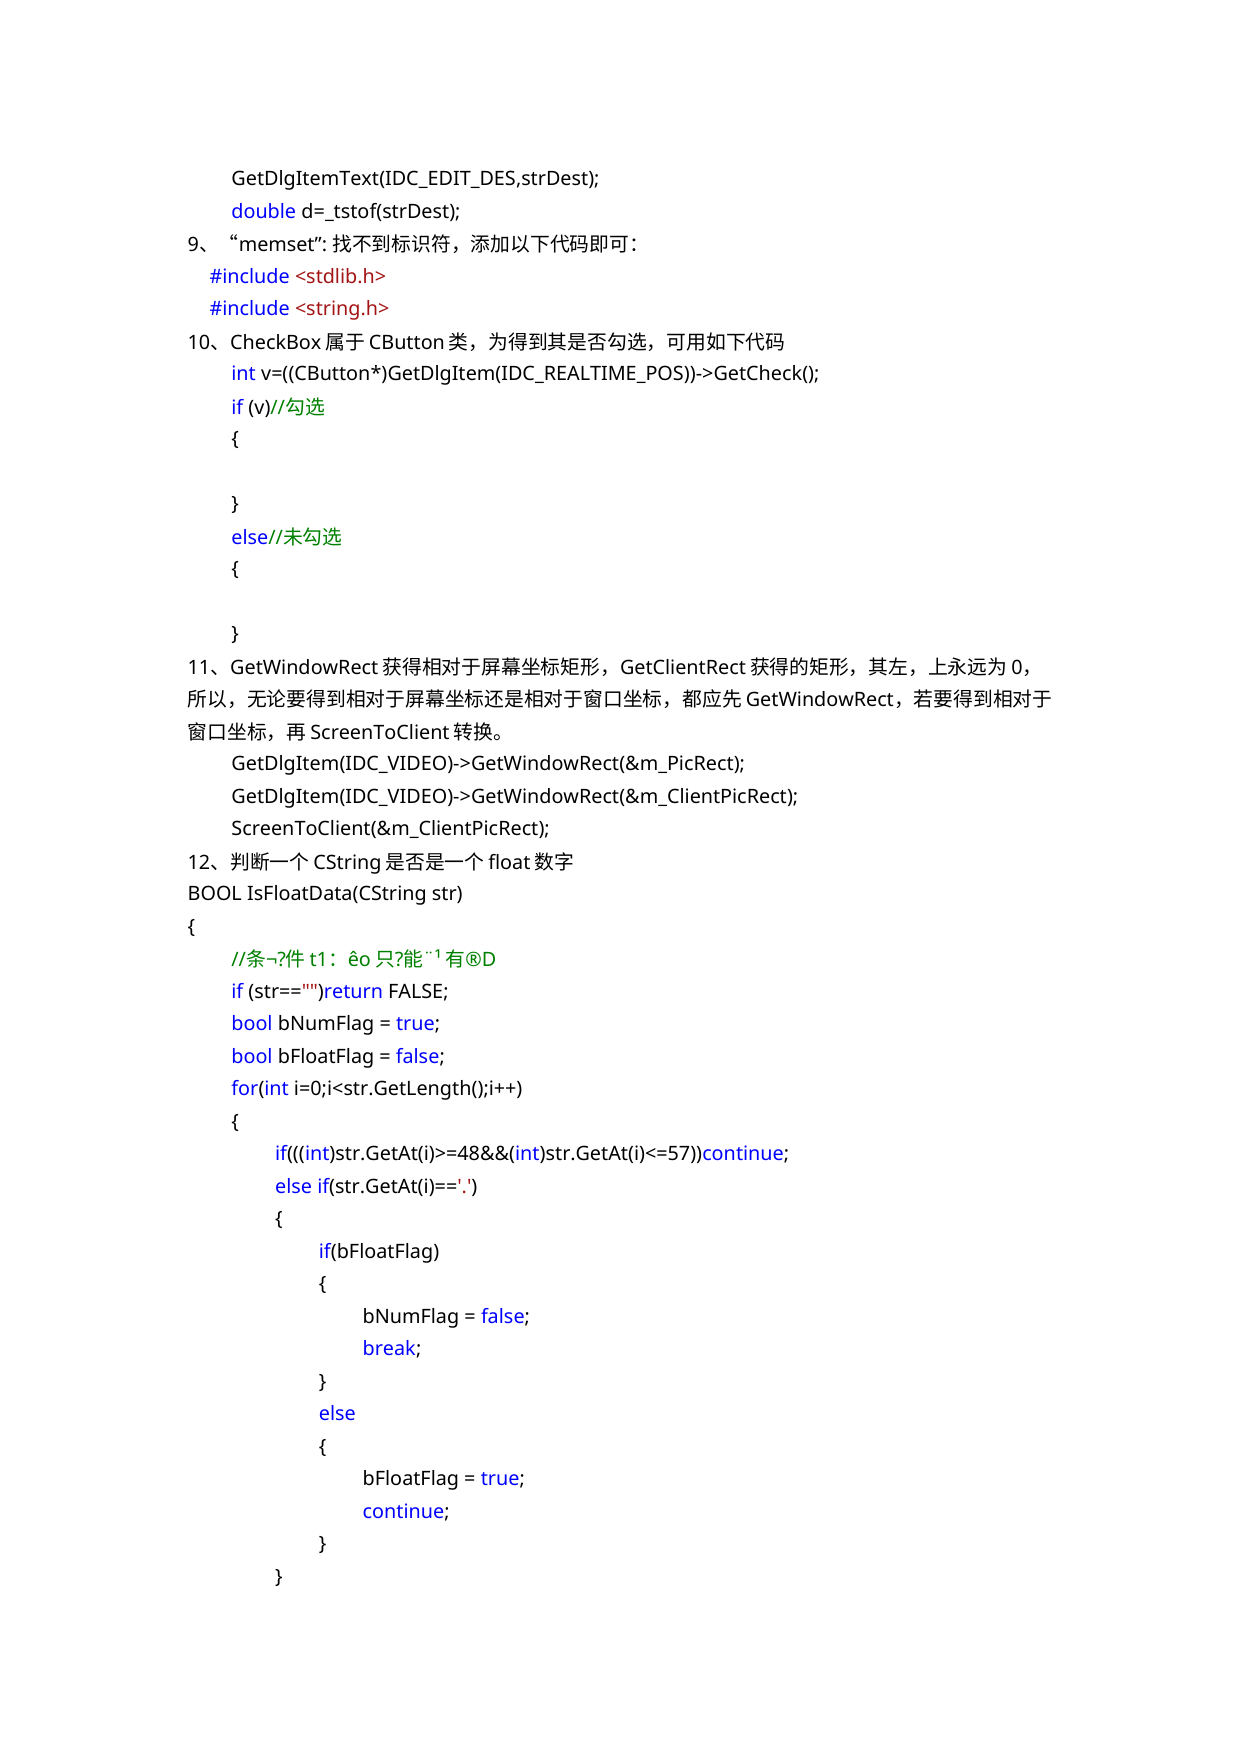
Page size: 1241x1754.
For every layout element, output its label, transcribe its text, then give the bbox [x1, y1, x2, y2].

text for(int i=0;i<str.GetLength();i++) [187, 1072, 1053, 1104]
text bFloatFlag = true; [187, 1462, 1053, 1494]
text if (str=="")return FALSE; [187, 974, 1053, 1007]
text bool bNumFlag = true; [187, 1007, 1053, 1039]
text if(((int)str.GetAt(i)>=48&&(int)str.GetAt(i)<=57))continue; [187, 1137, 1053, 1169]
text 12、判断一个CString是否是一个float数字 [187, 844, 1053, 877]
text bNumFlag = false; [187, 1299, 1053, 1332]
text continue; [187, 1494, 1053, 1527]
text } [187, 617, 1053, 649]
text } [187, 487, 1053, 519]
text bool bFloatFlag = false; [187, 1039, 1053, 1072]
text { [187, 1202, 1053, 1234]
text ScreenToClient(&m_ClientPicRect); [187, 812, 1053, 844]
text GetDlgItem(IDC_VIDEO)->GetWindowRect(&m_ClientPicRect); [187, 779, 1053, 812]
text else [187, 1397, 1053, 1429]
text BOOL IsFloatData(CString str) [187, 877, 1053, 909]
text //条¬?件t1：êo只?能¨¹有®D [187, 942, 1053, 974]
text if (v)//勾选 [187, 389, 1053, 422]
text else if(str.GetAt(i)=='.') [187, 1169, 1053, 1202]
text { [187, 1104, 1053, 1137]
text if(bFloatFlag) [187, 1234, 1053, 1267]
text break; [187, 1332, 1053, 1364]
text { [187, 1429, 1053, 1462]
text { [187, 909, 1053, 942]
text GetDlgItemText(IDC_EDIT_DES,strDest); [187, 162, 1053, 194]
text double d=_tstof(strDest); [187, 194, 1053, 227]
text } [187, 1364, 1053, 1397]
text #include <stdlib.h> [209, 259, 1053, 292]
text { [187, 422, 1053, 454]
text 10、CheckBox属于CButton类，为得到其是否勾选，可用如下代码 [187, 324, 1053, 357]
text #include <string.h> [209, 292, 1053, 324]
text { [187, 552, 1053, 584]
text else//未勾选 [187, 519, 1053, 552]
text GetDlgItem(IDC_VIDEO)->GetWindowRect(&m_PicRect); [187, 747, 1053, 779]
text 9、“memset”: 找不到标识符，添加以下代码即可： [187, 227, 1053, 259]
text 11、GetWindowRect获得相对于屏幕坐标矩形，GetClientRect获得的矩形，其左，上永远为0，所以，无论要得到相对于屏幕坐标还是相对于窗口坐标，都应先GetWindowRect，若要得到相对于窗口坐标，再ScreenToClient转换。 [187, 649, 1053, 747]
text } [187, 1559, 1053, 1592]
text int v=((CButton*)GetDlgItem(IDC_REALTIME_POS))->GetCheck(); [187, 357, 1053, 389]
text } [187, 1527, 1053, 1559]
text { [187, 1267, 1053, 1299]
